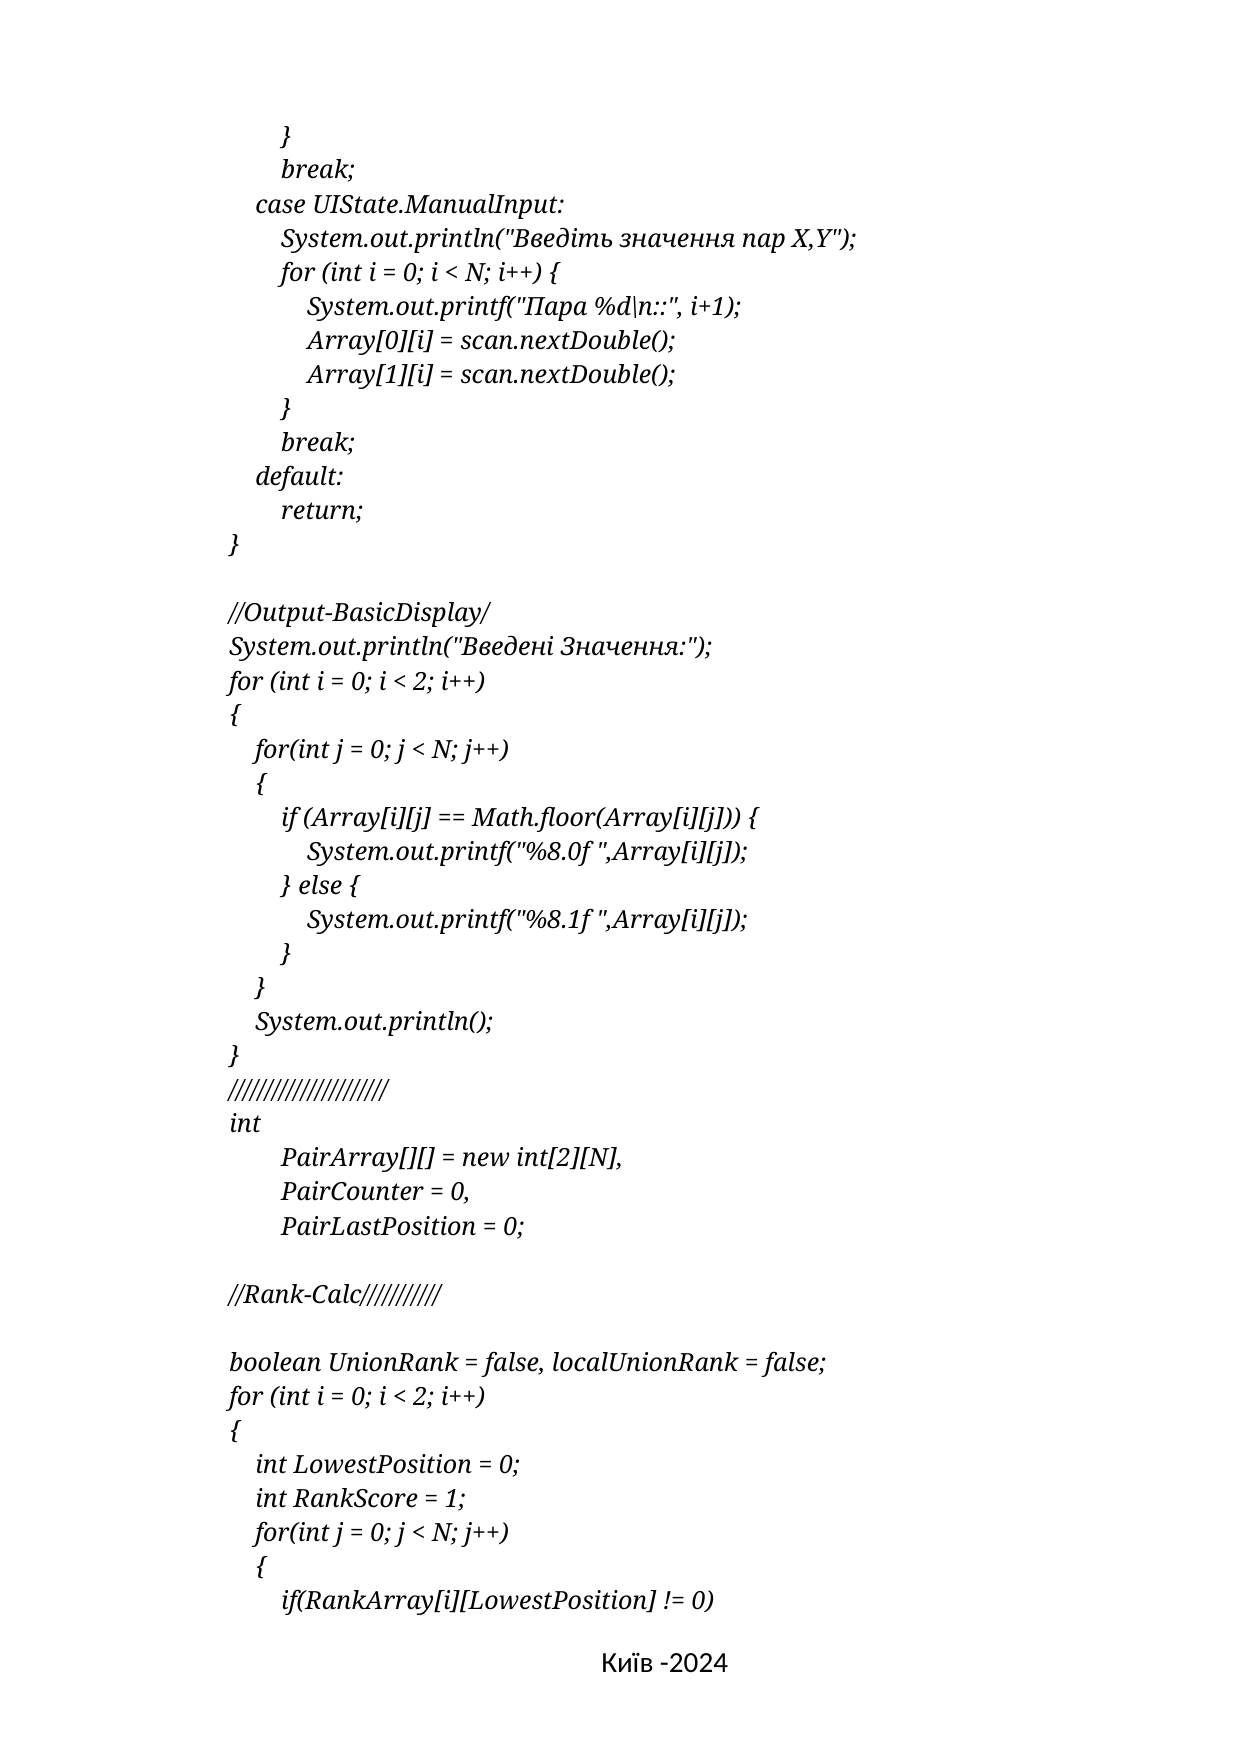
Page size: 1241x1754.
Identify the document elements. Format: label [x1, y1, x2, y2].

text [177, 118, 1152, 1617]
